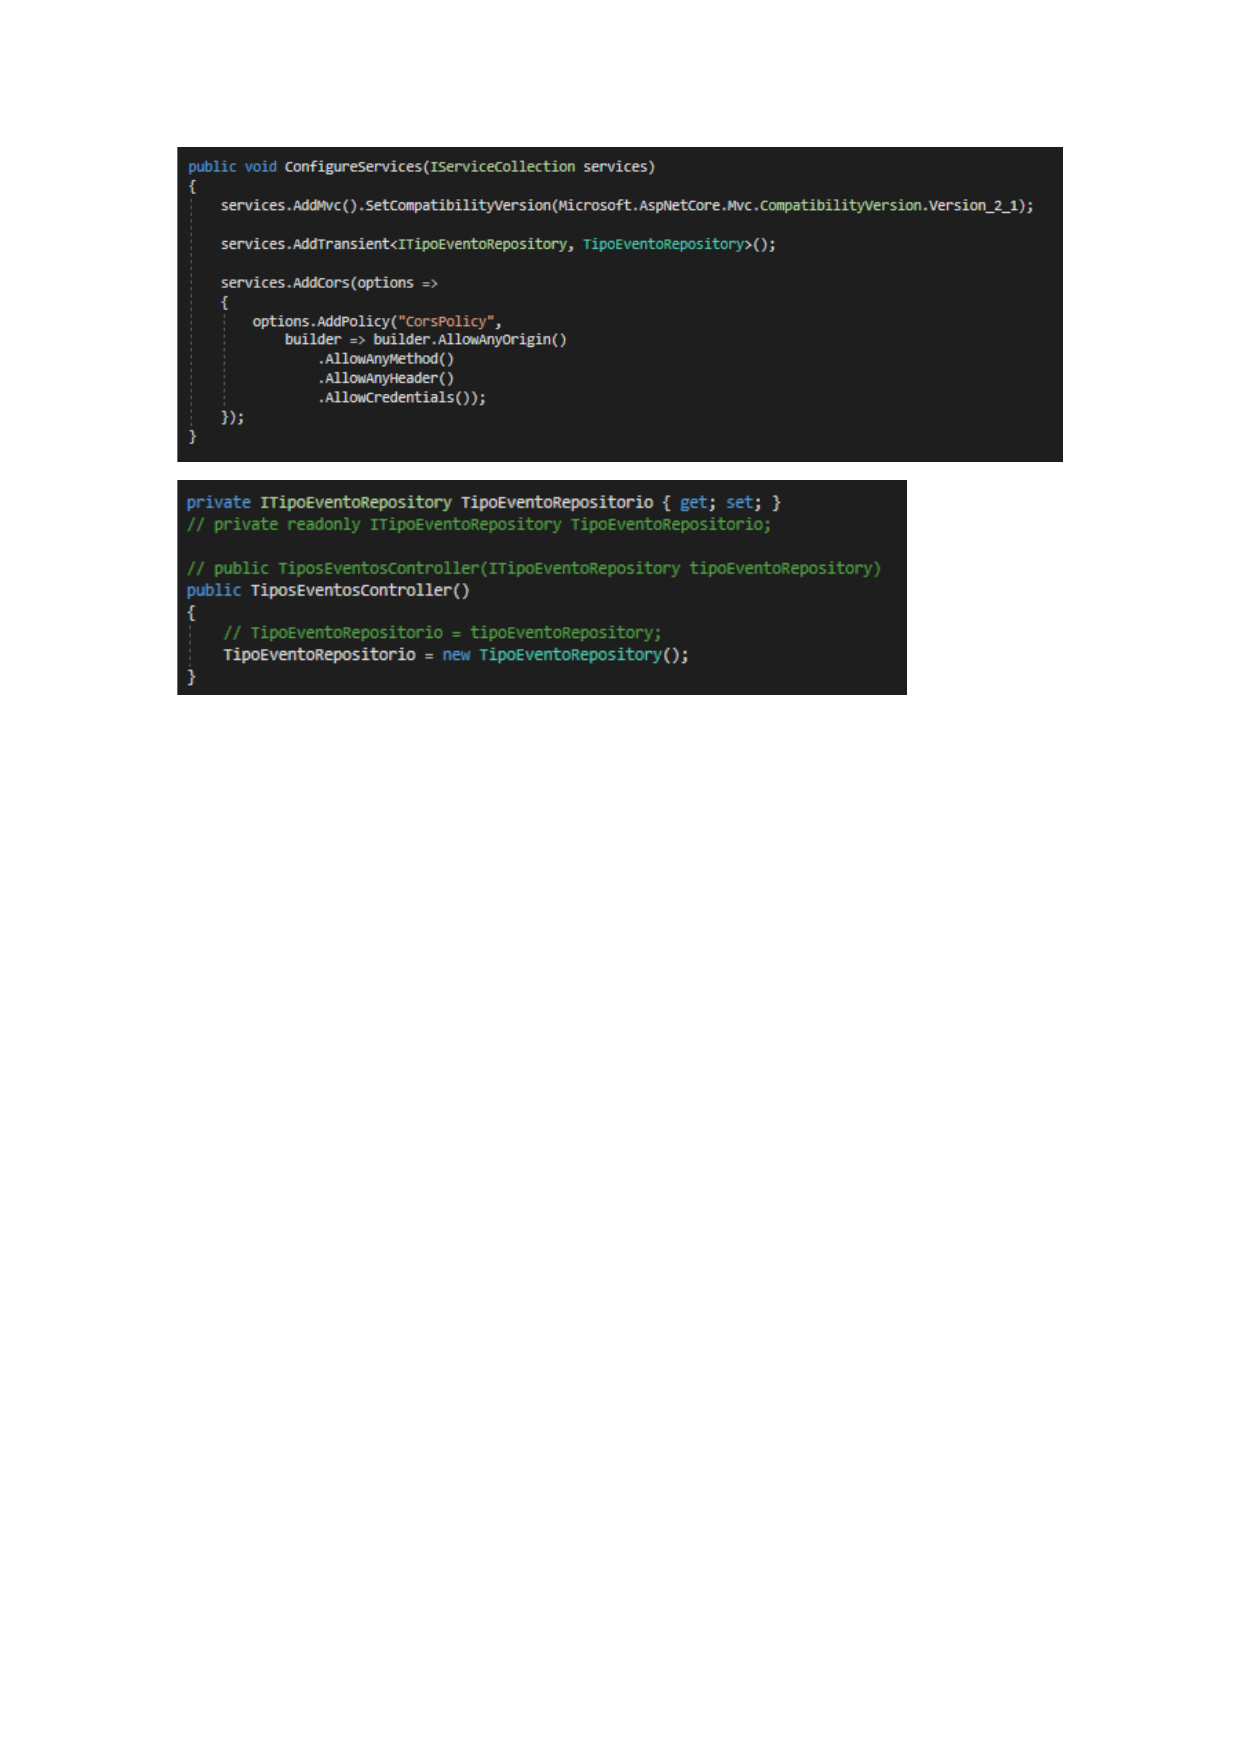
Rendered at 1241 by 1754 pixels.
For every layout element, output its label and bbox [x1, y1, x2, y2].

picture [177, 480, 907, 695]
picture [177, 147, 1063, 462]
